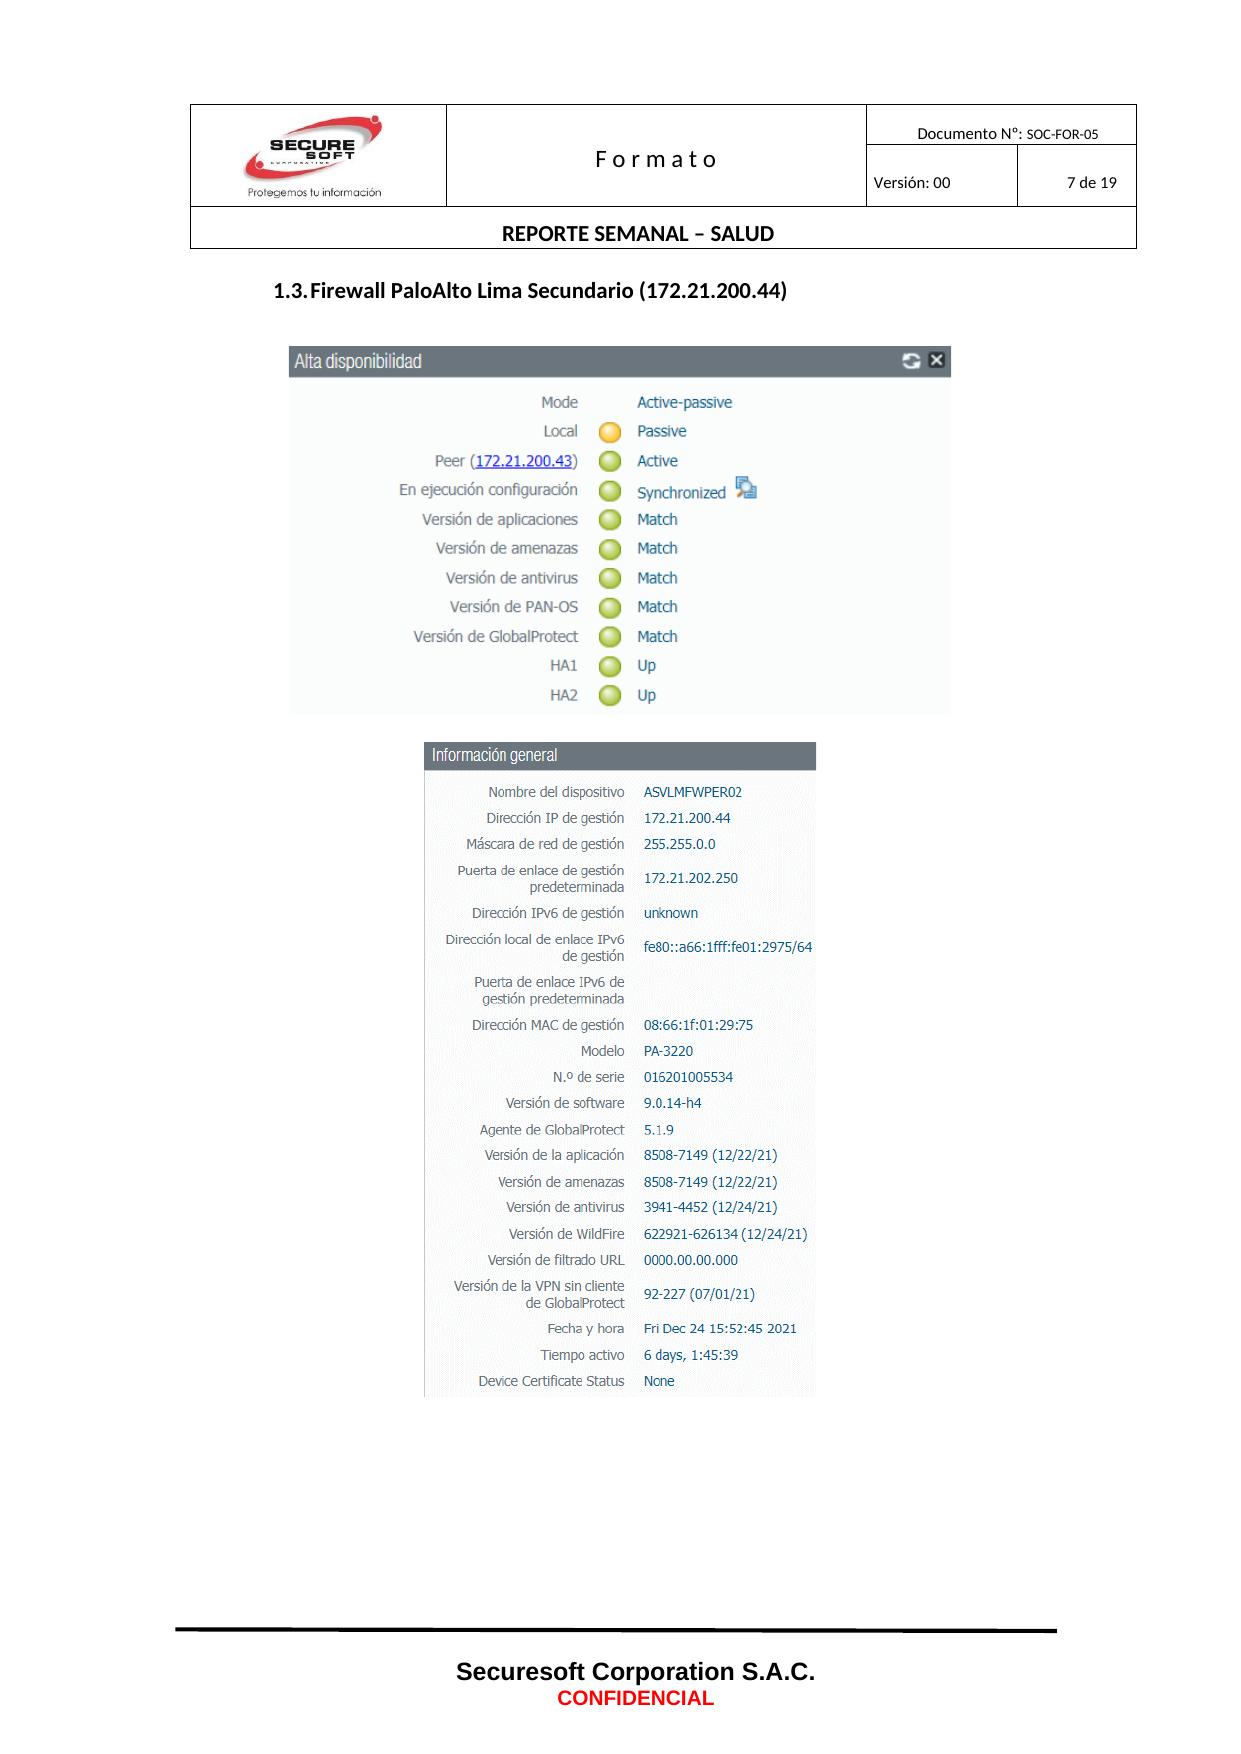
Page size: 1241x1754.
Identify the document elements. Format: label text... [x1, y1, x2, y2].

list Firewall PaloAlto Lima Secundario (172.21.200.44) [273, 277, 1063, 304]
picture [228, 105, 400, 206]
picture [288, 346, 952, 715]
picture [424, 742, 817, 1397]
